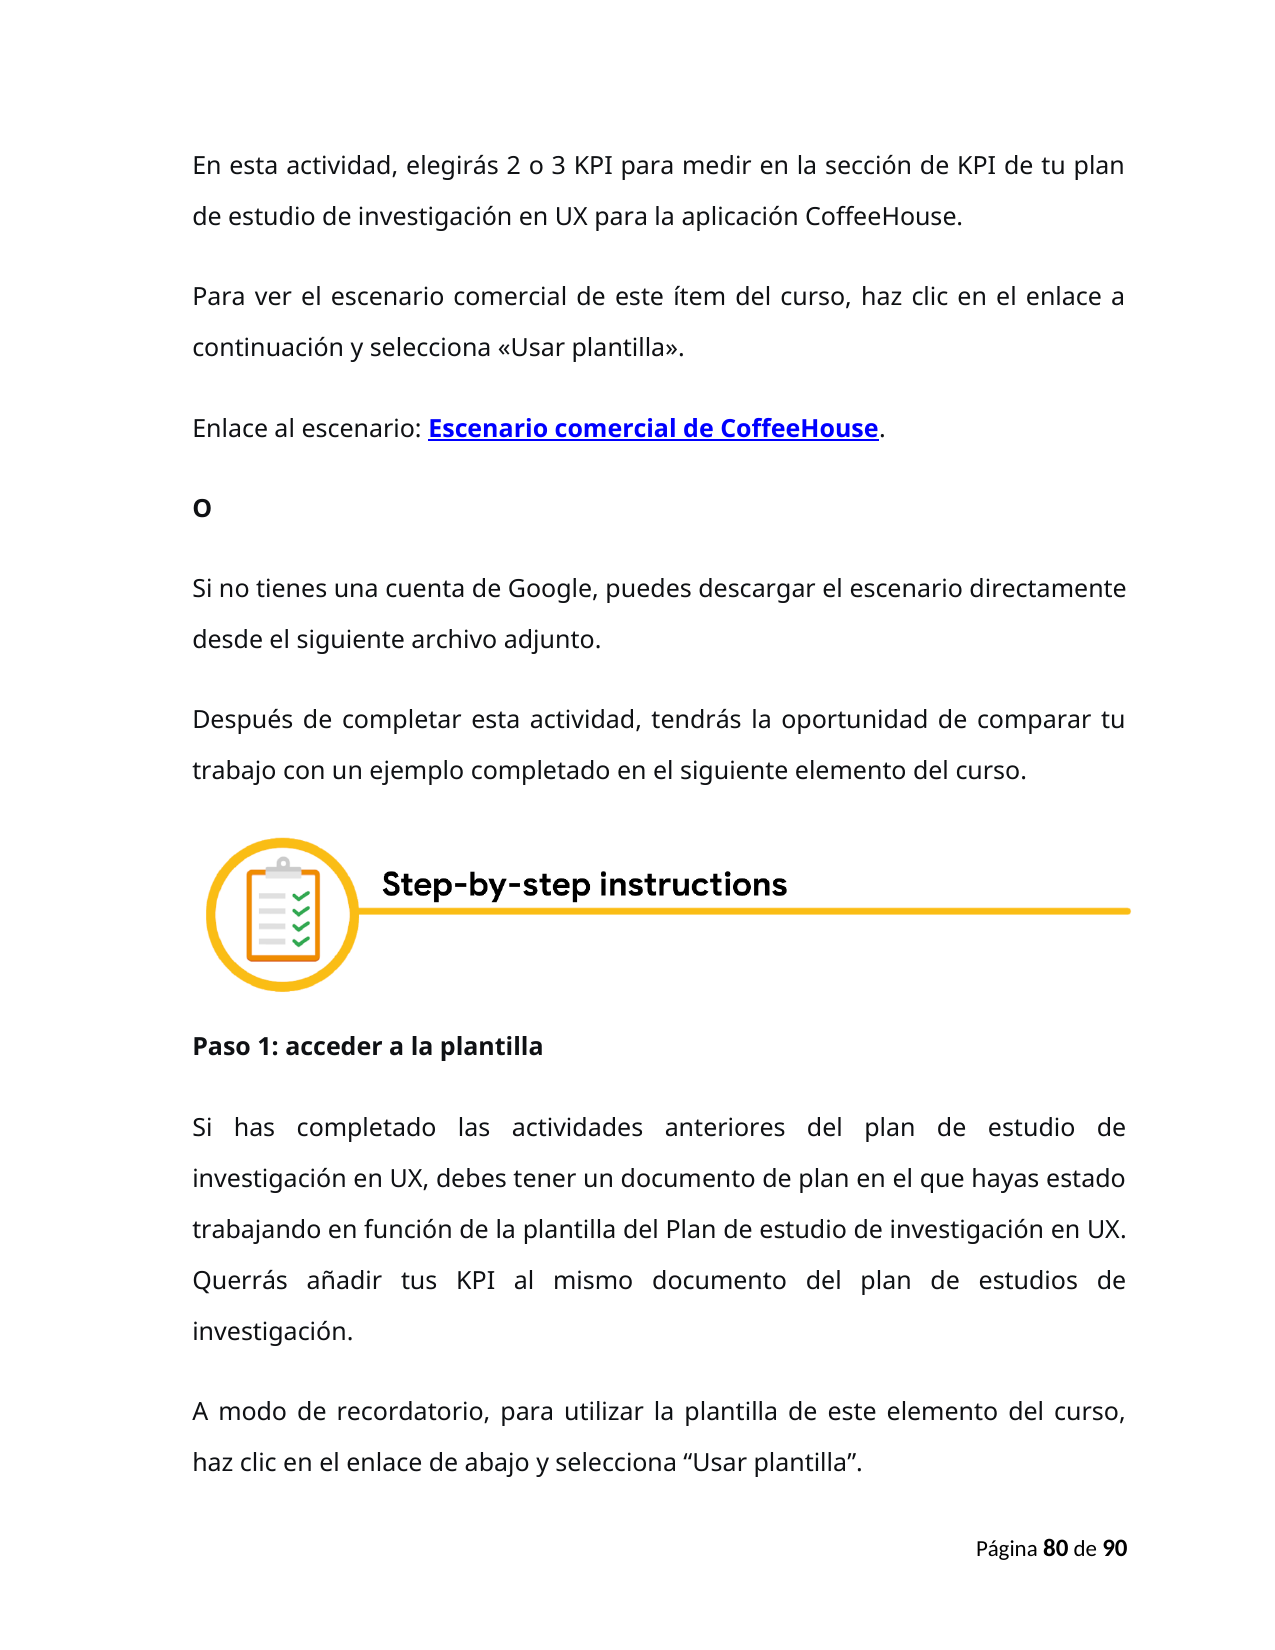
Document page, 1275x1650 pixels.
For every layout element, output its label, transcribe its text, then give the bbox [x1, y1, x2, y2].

picture [192, 833, 1143, 999]
text Para ver el escenario comercial de este ítem del curso, haz clic en el enlace a continuación y selecciona «Usar plantilla». [192, 279, 1127, 364]
text O [192, 490, 1127, 524]
text Paso 1: acceder a la plantilla [192, 1029, 1127, 1063]
text En esta actividad, elegirás 2 o 3 KPI para medir en la sección de KPI de tu plan de estudio de investigación en UX para la aplicación CoffeeHouse. [192, 148, 1127, 233]
text Si has completado las actividades anteriores del plan de estudio de investigación en UX, debes tener un documento de plan en el que hayas estado trabajando en función de la plantilla del Plan de estudio de investigación en UX. Querrás añadir tus KPI al mismo documento del plan de estudios de investigación. [192, 1109, 1127, 1347]
text Enlace al escenario: Escenario comercial de CoffeeHouse. [192, 410, 1127, 444]
text Después de completar esta actividad, tendrás la oportunidad de comparar tu trabajo con un ejemplo completado en el siguiente elemento del curso. [192, 702, 1127, 787]
text Si no tienes una cuenta de Google, puedes descargar el escenario directamente desde el siguiente archivo adjunto. [192, 571, 1127, 656]
text A modo de recordatorio, para utilizar la plantilla de este elemento del curso, haz clic en el enlace de abajo y selecciona “Usar plantilla”. [192, 1393, 1127, 1479]
